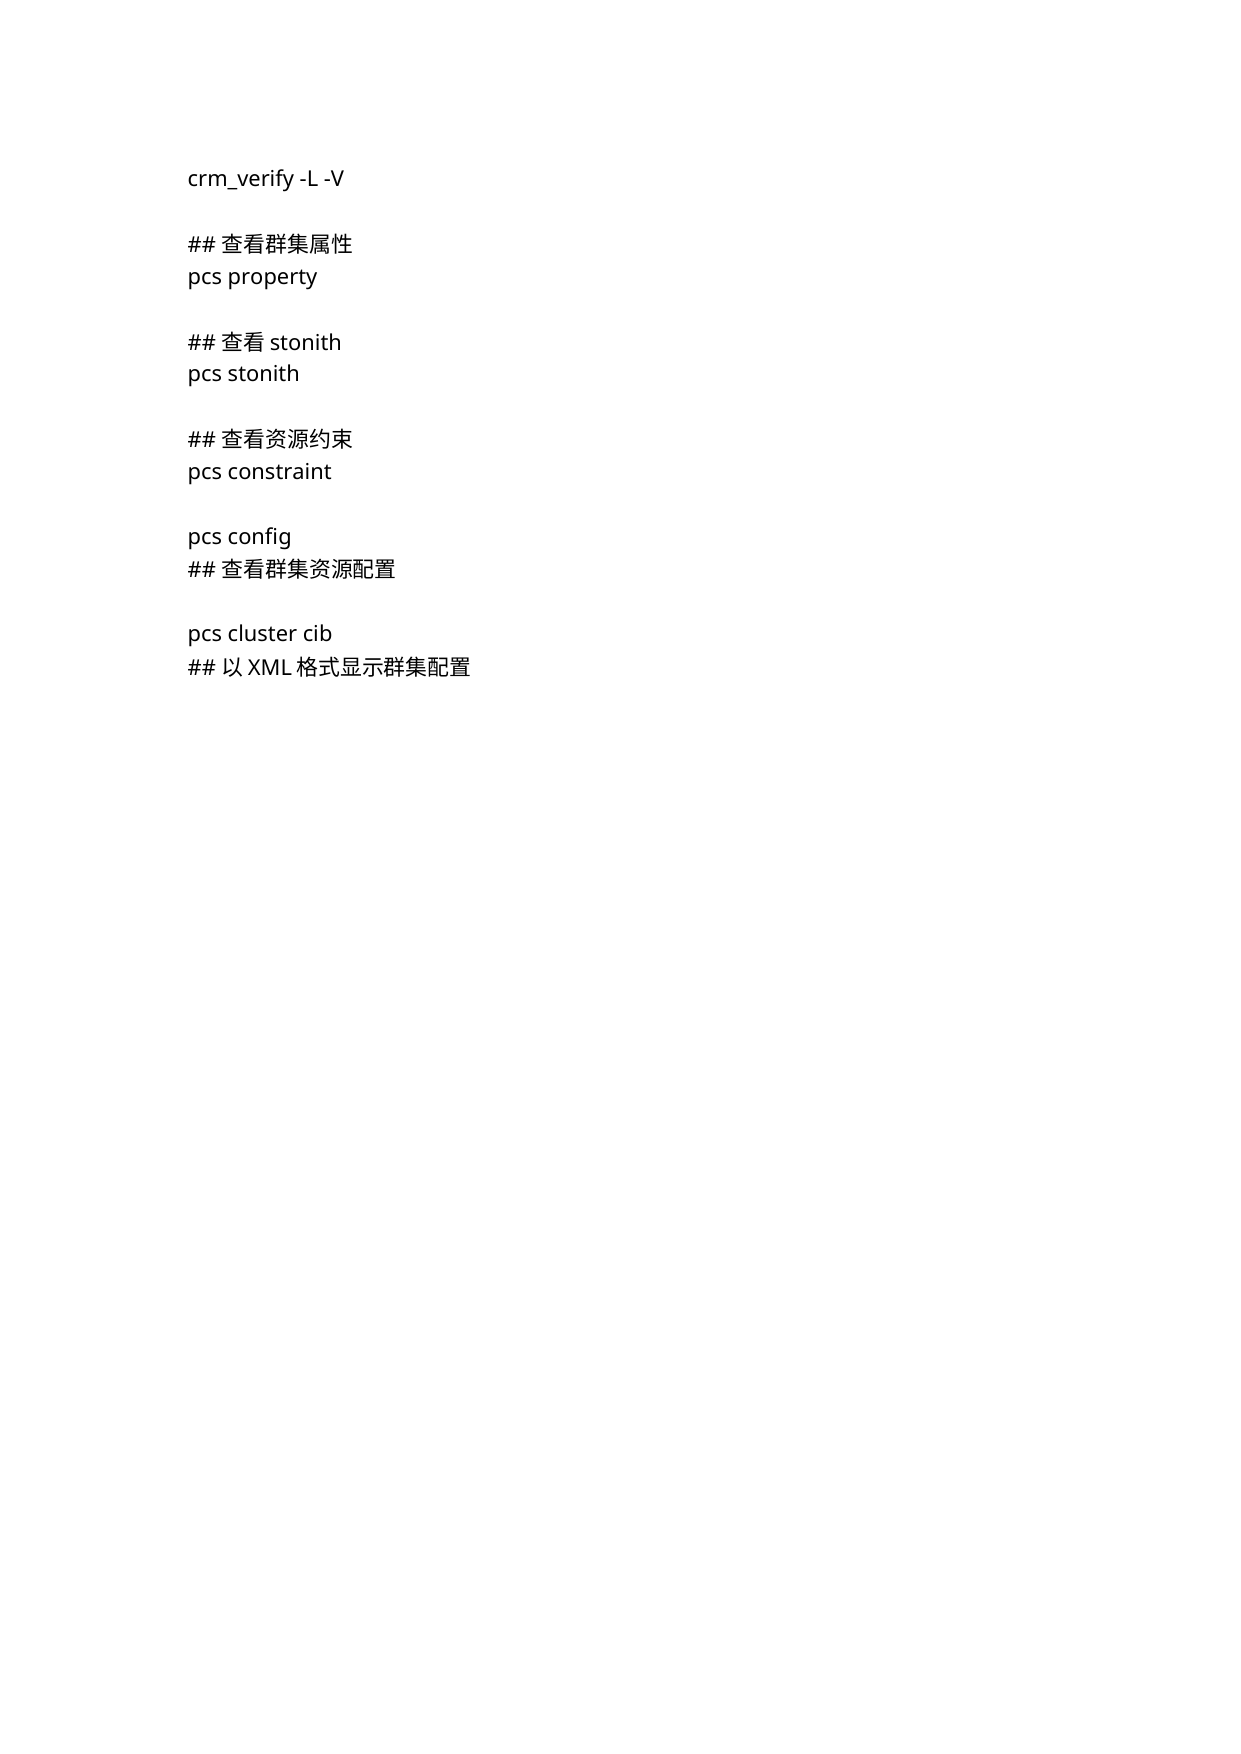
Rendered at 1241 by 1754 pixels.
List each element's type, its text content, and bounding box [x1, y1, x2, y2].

text ## 查看群集属性 [187, 227, 1053, 259]
text pcs constraint [187, 454, 1053, 487]
text pcs stonith [187, 357, 1053, 389]
text pcs property [187, 259, 1053, 292]
text pcs config [187, 519, 1053, 552]
text ## 查看群集资源配置 [187, 552, 1053, 584]
text crm_verify -L -V [187, 162, 1053, 194]
text ## 查看资源约束 [187, 422, 1053, 454]
text ## 查看stonith [187, 324, 1053, 357]
text ## 以XML格式显示群集配置 [187, 649, 1053, 682]
text pcs cluster cib [187, 617, 1053, 649]
